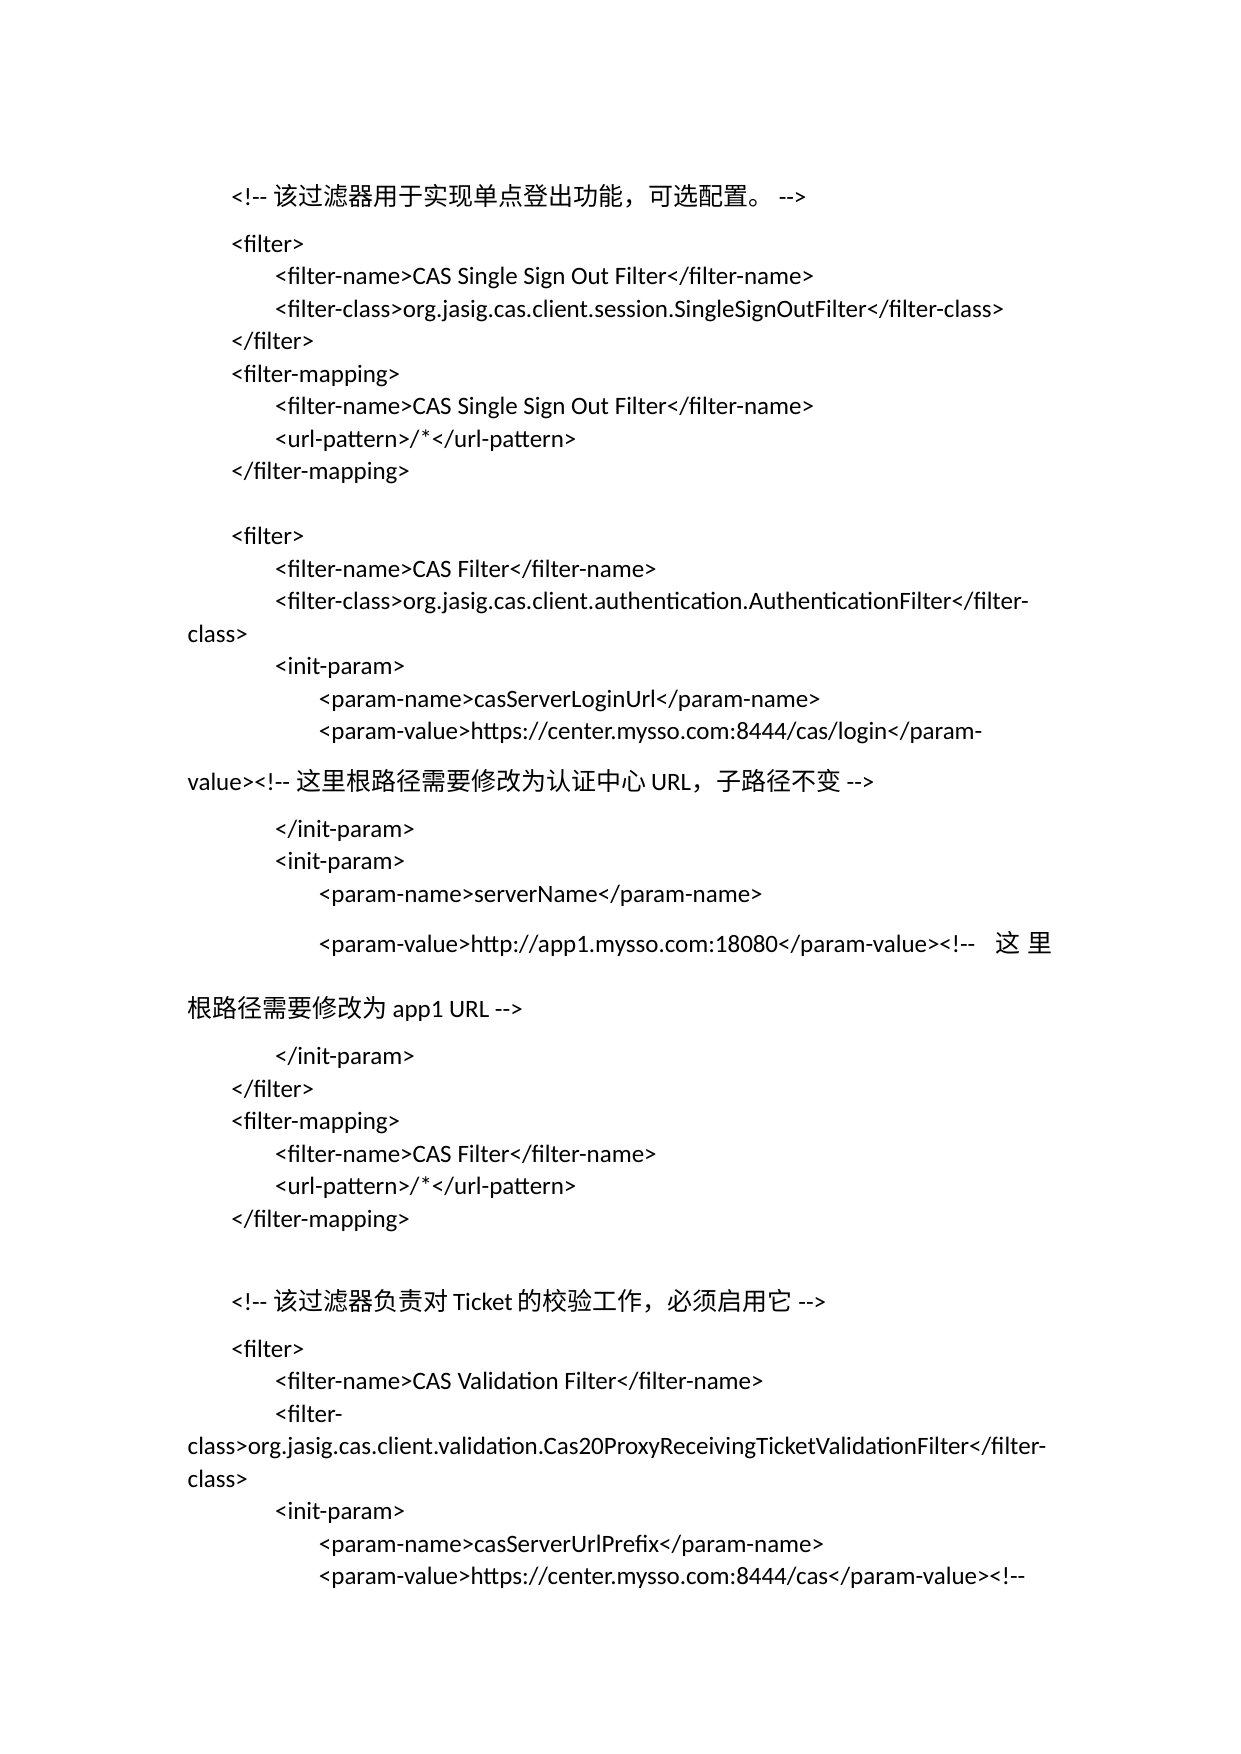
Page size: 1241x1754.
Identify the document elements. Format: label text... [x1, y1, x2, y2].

text <filter-class>org.jasig.cas.client.session.SingleSignOutFilter</filter-class> [187, 292, 1053, 324]
text <param-name>serverName</param-name> [187, 877, 1053, 909]
text <filter> [187, 519, 1053, 552]
text <init-param> [187, 844, 1053, 877]
text <filter-name>CAS Filter</filter-name> [187, 552, 1053, 584]
text <filter-mapping> [187, 1104, 1053, 1137]
text </filter> [187, 1072, 1053, 1104]
text </filter-mapping> [187, 454, 1053, 487]
text <!-- 该过滤器负责对Ticket的校验工作，必须启用它 --> [187, 1267, 1053, 1332]
text <filter-mapping> [187, 357, 1053, 389]
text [187, 1559, 1053, 1592]
text <filter-name>CAS Filter</filter-name> [187, 1137, 1053, 1169]
text </init-param> [187, 1039, 1053, 1072]
text </filter> [187, 324, 1053, 357]
text <filter-class>org.jasig.cas.client.validation.Cas20ProxyReceivingTicketValidationFilter</filter-class> [187, 1397, 1053, 1494]
text <filter> [187, 1332, 1053, 1364]
text <filter-name>CAS Validation Filter</filter-name> [187, 1364, 1053, 1397]
text <url-pattern>/*</url-pattern> [187, 1169, 1053, 1202]
text </init-param> [187, 812, 1053, 844]
text <param-value>https://center.mysso.com:8444/cas/login</param-value><!-- 这里根路径需要修改为认证中心URL，子路径不变 --> [187, 714, 1053, 812]
text <filter-name>CAS Single Sign Out Filter</filter-name> [187, 389, 1053, 422]
text </filter-mapping> [187, 1202, 1053, 1234]
text <!-- 该过滤器用于实现单点登出功能，可选配置。 --> [187, 162, 1053, 227]
text <filter-name>CAS Single Sign Out Filter</filter-name> [187, 259, 1053, 292]
text <url-pattern>/*</url-pattern> [187, 422, 1053, 454]
text <filter> [187, 227, 1053, 259]
text <param-name>casServerLoginUrl</param-name> [187, 682, 1053, 714]
text <param-value>http://app1.mysso.com:18080</param-value><!-- 这里根路径需要修改为app1 URL --> [187, 909, 1053, 1039]
text <param-name>casServerUrlPrefix</param-name> [187, 1527, 1053, 1559]
text <filter-class>org.jasig.cas.client.authentication.AuthenticationFilter</filter-class> [187, 584, 1053, 649]
text <init-param> [187, 1494, 1053, 1527]
text <init-param> [187, 649, 1053, 682]
